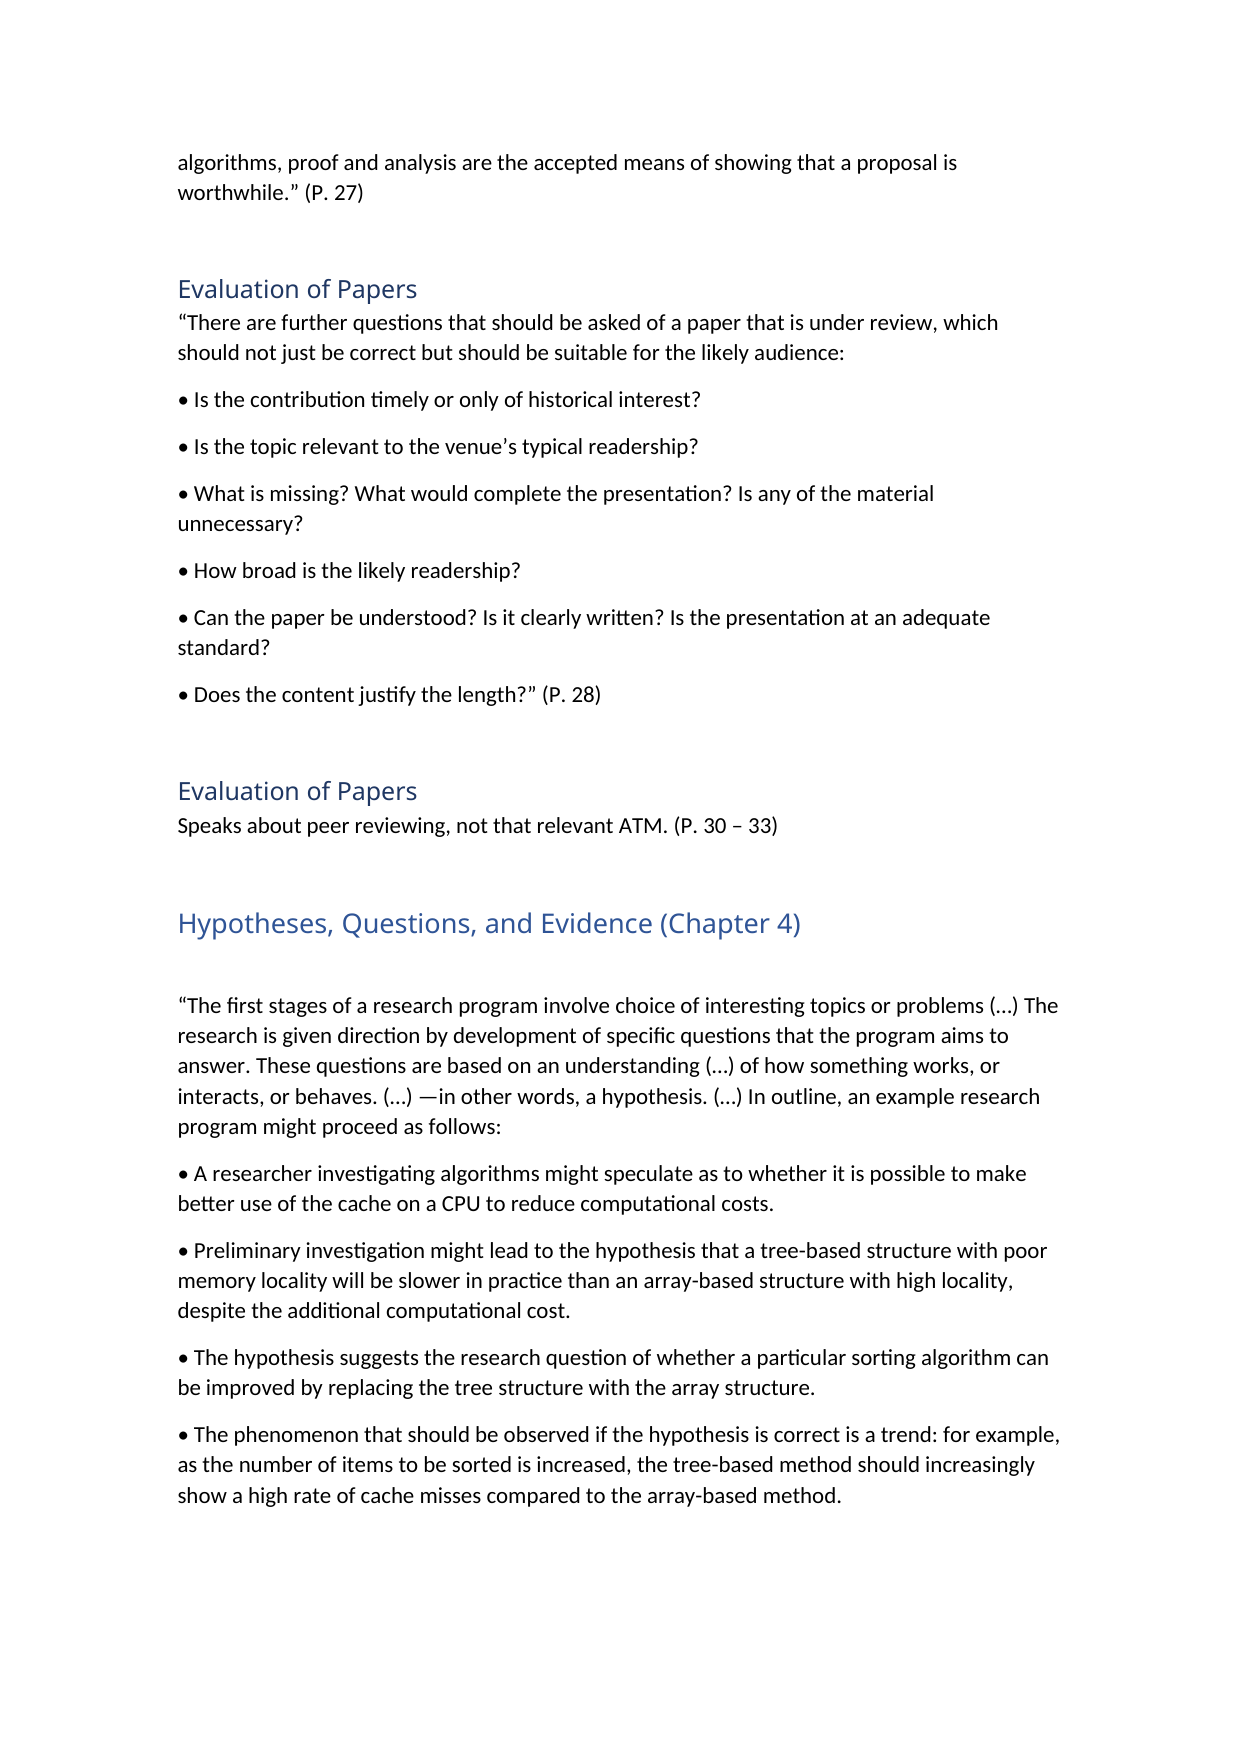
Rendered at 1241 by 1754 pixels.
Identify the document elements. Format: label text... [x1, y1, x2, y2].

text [177, 148, 1063, 206]
text • Preliminary investigation might lead to the hypothesis that a tree-based structure with poor memory locality will be slower in practice than an array-based structure with high locality, despite the additional computational cost. [177, 1236, 1063, 1324]
text • The hypothesis suggests the research question of whether a particular sorting algorithm can be improved by replacing the tree structure with the array structure. [177, 1343, 1063, 1401]
subtitle Evaluation of Papers [177, 272, 1063, 306]
text • Does the content justify the length?” (P. 28) [177, 680, 1063, 708]
text • A researcher investigating algorithms might speculate as to whether it is possible to make better use of the cache on a CPU to reduce computational costs. [177, 1159, 1063, 1217]
text “The first stages of a research program involve choice of interesting topics or problems (…) The research is given direction by development of specific questions that the program aims to answer. These questions are based on an understanding (…) of how something works, or interacts, or behaves. (…) —in other words, a hypothesis. (…) In outline, an example research program might proceed as follows: [177, 991, 1063, 1140]
text • Is the contribution timely or only of historical interest? [177, 385, 1063, 413]
text • The phenomenon that should be observed if the hypothesis is correct is a trend: for example, as the number of items to be sorted is increased, the tree-based method should increasingly show a high rate of cache misses compared to the array-based method. [177, 1420, 1063, 1509]
text • Can the paper be understood? Is it clearly written? Is the presentation at an adequate standard? [177, 603, 1063, 661]
text • Is the topic relevant to the venue’s typical readership? [177, 432, 1063, 460]
text “There are further questions that should be asked of a paper that is under review, which should not just be correct but should be suitable for the likely audience: [177, 308, 1063, 367]
text • How broad is the likely readership? [177, 556, 1063, 584]
subtitle Hypotheses, Questions, and Evidence (Chapter 4) [177, 904, 1063, 941]
text • What is missing? What would complete the presentation? Is any of the material unnecessary? [177, 479, 1063, 537]
text Speaks about peer reviewing, not that relevant ATM. (P. 30 – 33) [177, 811, 1063, 839]
subtitle Evaluation of Papers [177, 774, 1063, 808]
